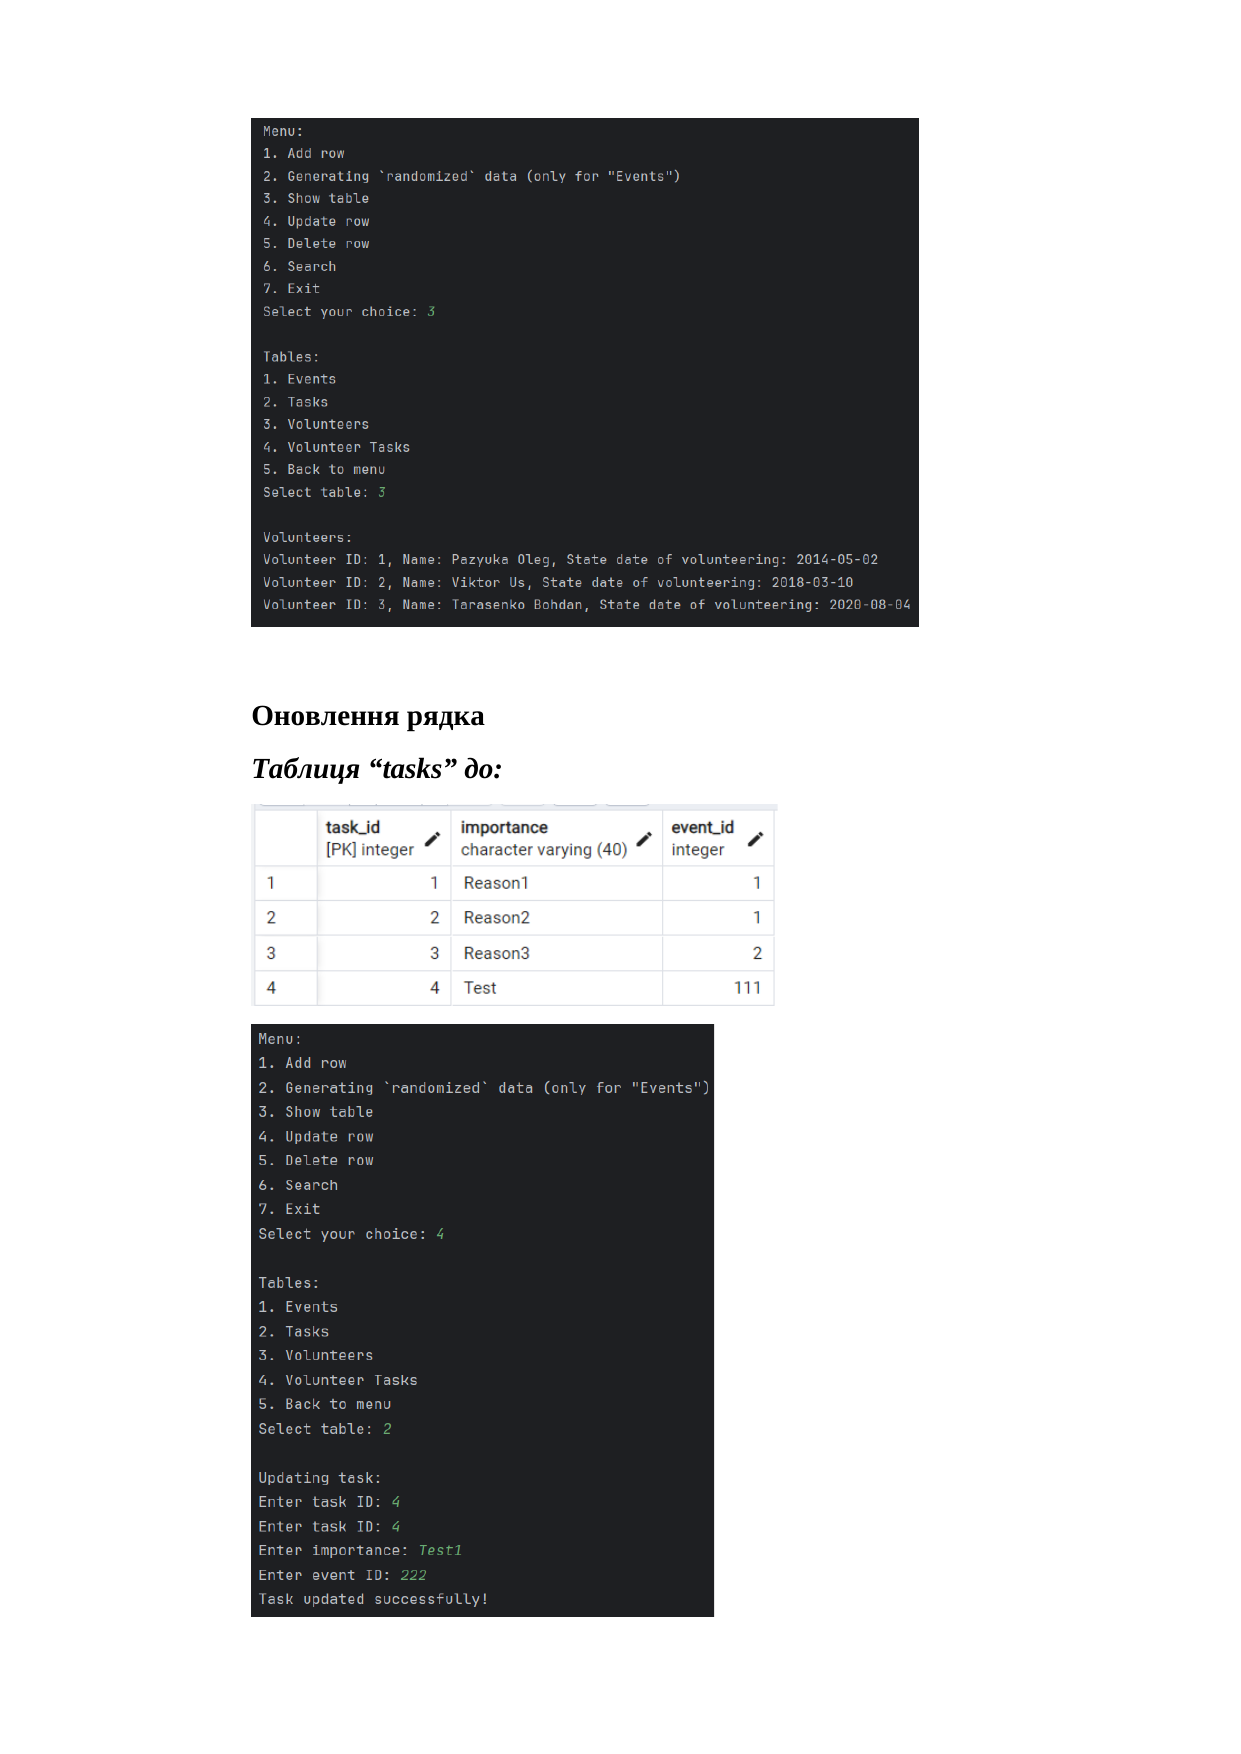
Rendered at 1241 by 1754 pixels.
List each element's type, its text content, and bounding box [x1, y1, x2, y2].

picture [251, 118, 919, 627]
picture [251, 804, 778, 1006]
text Оновлення рядка [177, 698, 1152, 732]
picture [251, 1024, 715, 1617]
text Таблиця “tasks” до: [177, 751, 1152, 785]
